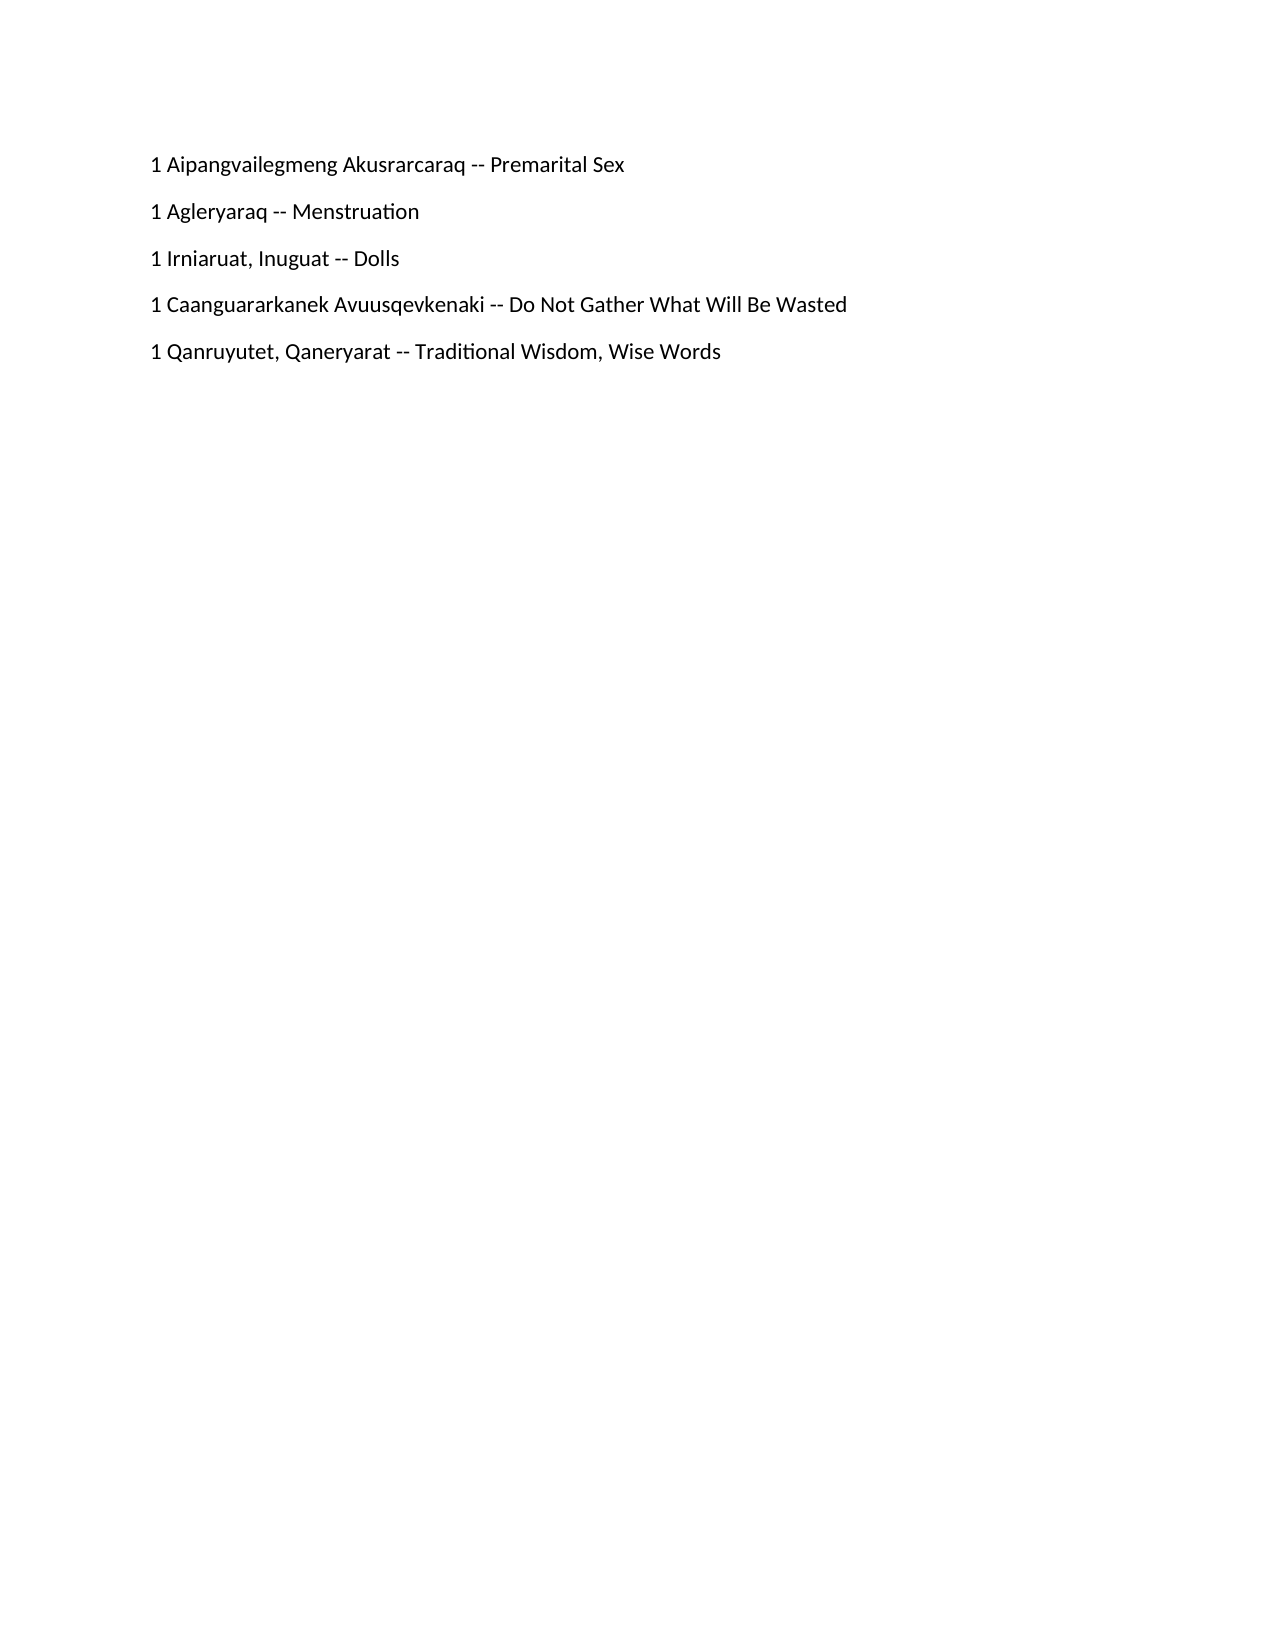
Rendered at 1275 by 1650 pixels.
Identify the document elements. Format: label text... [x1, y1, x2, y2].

text 1 Caanguararkanek Avuusqevkenaki -- Do Not Gather What Will Be Wasted [150, 291, 1125, 319]
text 1 Qanruyutet, Qaneryarat -- Traditional Wisdom, Wise Words [150, 337, 1125, 366]
text 1 Agleryaraq -- Menstruation [150, 197, 1125, 225]
text 1 Irniaruat, Inuguat -- Dolls [150, 244, 1125, 272]
text 1 Aipangvailegmeng Akusrarcaraq -- Premarital Sex [150, 150, 1125, 178]
